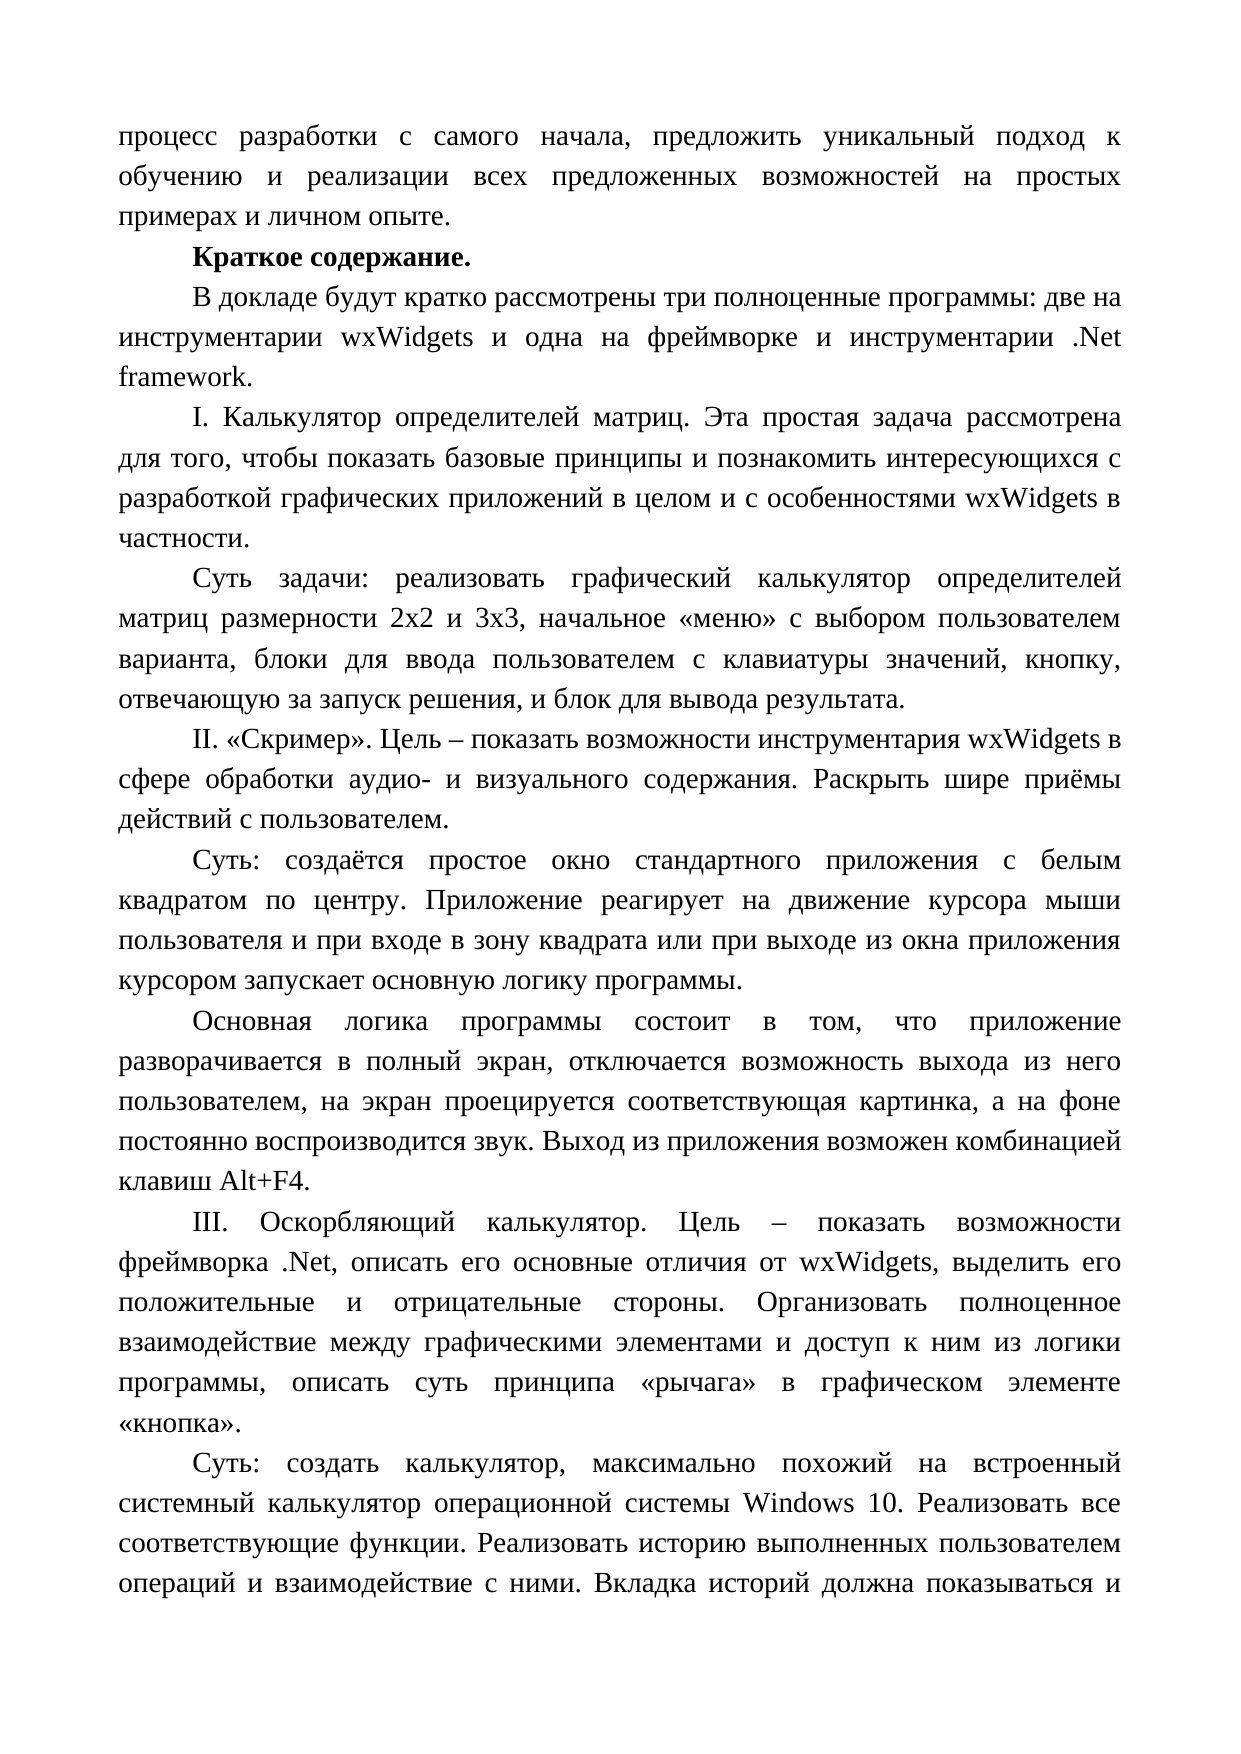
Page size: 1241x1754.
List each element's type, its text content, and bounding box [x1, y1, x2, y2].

text III. Оскорбляющий калькулятор. Цель – показать возможности фреймворка .Net, описать его основные отличия от wxWidgets, выделить его положительные и отрицательные стороны. Организовать полноценное взаимодействие между графическими элементами и доступ к ним из логики программы, описать суть принципа «рычага» в графическом элементе «кнопка». [118, 1204, 1122, 1438]
text Краткое содержание. [118, 239, 1122, 272]
text I. Калькулятор определителей матриц. Эта простая задача рассмотрена для того, чтобы показать базовые принципы и познакомить интересующихся с разработкой графических приложений в целом и с особенностями wxWidgets в частности. [118, 399, 1122, 554]
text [118, 118, 1122, 232]
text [118, 1445, 1122, 1599]
text Суть: создаётся простое окно стандартного приложения с белым квадратом по центру. Приложение реагирует на движение курсора мыши пользователя и при входе в зону квадрата или при выходе из окна приложения курсором запускает основную логику программы. [118, 842, 1122, 996]
text В докладе будут кратко рассмотрены три полноценные программы: две на инструментарии wxWidgets и одна на фреймворке и инструментарии .Net framework. [118, 279, 1122, 393]
text II. «Скример». Цель – показать возможности инструментария wxWidgets в сфере обработки аудио- и визуального содержания. Раскрыть шире приёмы действий с пользователем. [118, 721, 1122, 835]
text Основная логика программы состоит в том, что приложение разворачивается в полный экран, отключается возможность выхода из него пользователем, на экран проецируется соответствующая картинка, а на фоне постоянно воспроизводится звук. Выход из приложения возможен комбинацией клавиш Alt+F4. [118, 1003, 1122, 1197]
text Суть задачи: реализовать графический калькулятор определителей матриц размерности 2х2 и 3х3, начальное «меню» с выбором пользователем варианта, блоки для ввода пользователем с клавиатуры значений, кнопку, отвечающую за запуск решения, и блок для вывода результата. [118, 560, 1122, 714]
